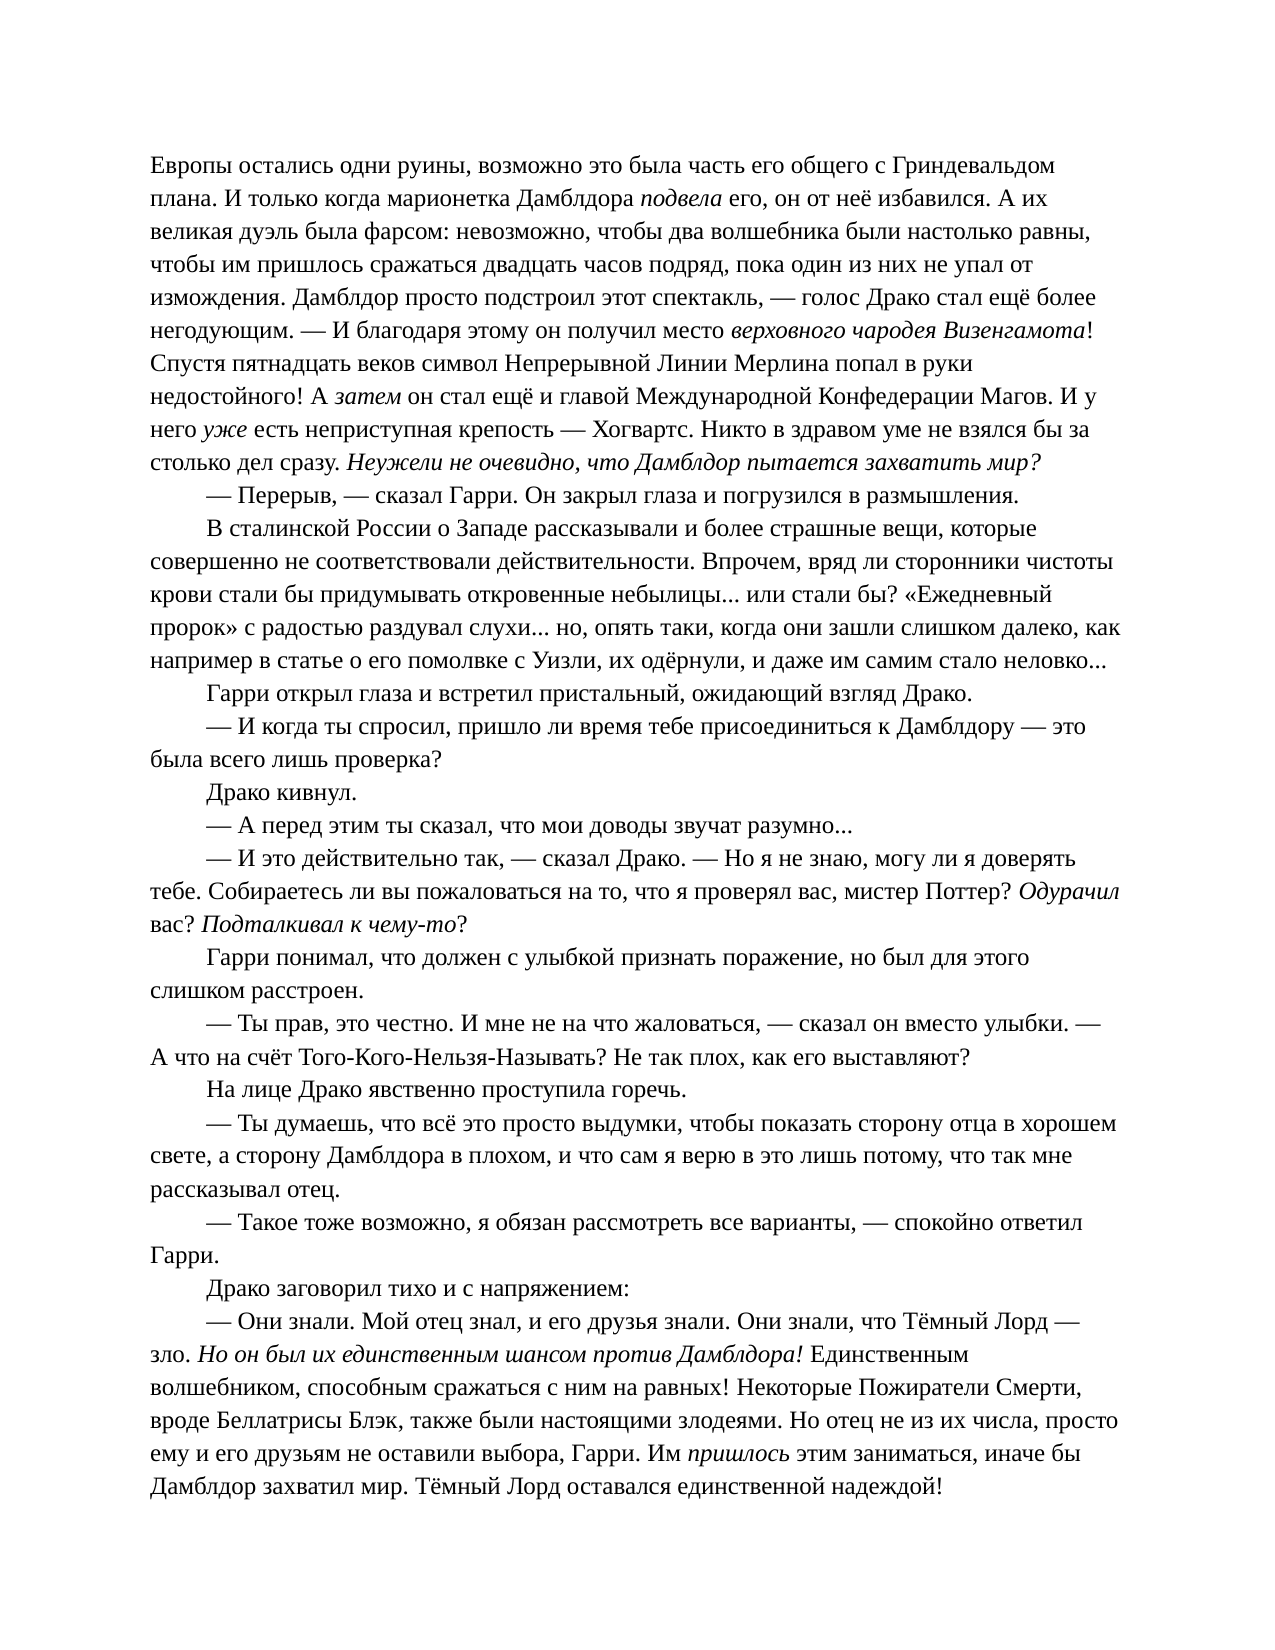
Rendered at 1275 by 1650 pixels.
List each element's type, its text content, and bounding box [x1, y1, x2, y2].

text — Ты прав, это честно. И мне не на что жаловаться, — сказал он вместо улыбки. — А что на счёт Того-Кого-Нельзя-Называть? Не так плох, как его выставляют? [150, 1008, 1125, 1070]
text На лице Драко явственно проступила горечь. [150, 1074, 1125, 1103]
text Гарри понимал, что должен с улыбкой признать поражение, но был для этого слишком расстроен. [150, 942, 1125, 1004]
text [150, 150, 1125, 476]
text В сталинской России о Западе рассказывали и более страшные вещи, которые совершенно не соответствовали действительности. Впрочем, вряд ли сторонники чистоты крови стали бы придумывать откровенные небылицы... или стали бы? «Ежедневный пророк» с радостью раздувал слухи... но, опять таки, когда они зашли слишком далеко, как например в статье о его помолвке с Уизли, их одёрнули, и даже им самим стало неловко... [150, 513, 1125, 674]
text — Перерыв, — сказал Гарри. Он закрыл глаза и погрузился в размышления. [150, 480, 1125, 509]
text Драко заговорил тихо и с напряжением: [150, 1273, 1125, 1301]
text — Ты думаешь, что всё это просто выдумки, чтобы показать сторону отца в хорошем свете, а сторону Дамблдора в плохом, и что сам я верю в это лишь потому, что так мне рассказывал отец. [150, 1108, 1125, 1202]
text — Такое тоже возможно, я обязан рассмотреть все варианты, — спокойно ответил Гарри. [150, 1207, 1125, 1268]
text — А перед этим ты сказал, что мои доводы звучат разумно... [150, 810, 1125, 839]
text — И когда ты спросил, пришло ли время тебе присоединиться к Дамблдору — это была всего лишь проверка? [150, 711, 1125, 773]
text — И это действительно так, — сказал Драко. — Но я не знаю, могу ли я доверять тебе. Собираетесь ли вы пожаловаться на то, что я проверял вас, мистер Поттер? Одурачил вас? Подталкивал к чему-то? [150, 843, 1125, 938]
text Гарри открыл глаза и встретил пристальный, ожидающий взгляд Драко. [150, 678, 1125, 707]
text Драко кивнул. [150, 777, 1125, 806]
